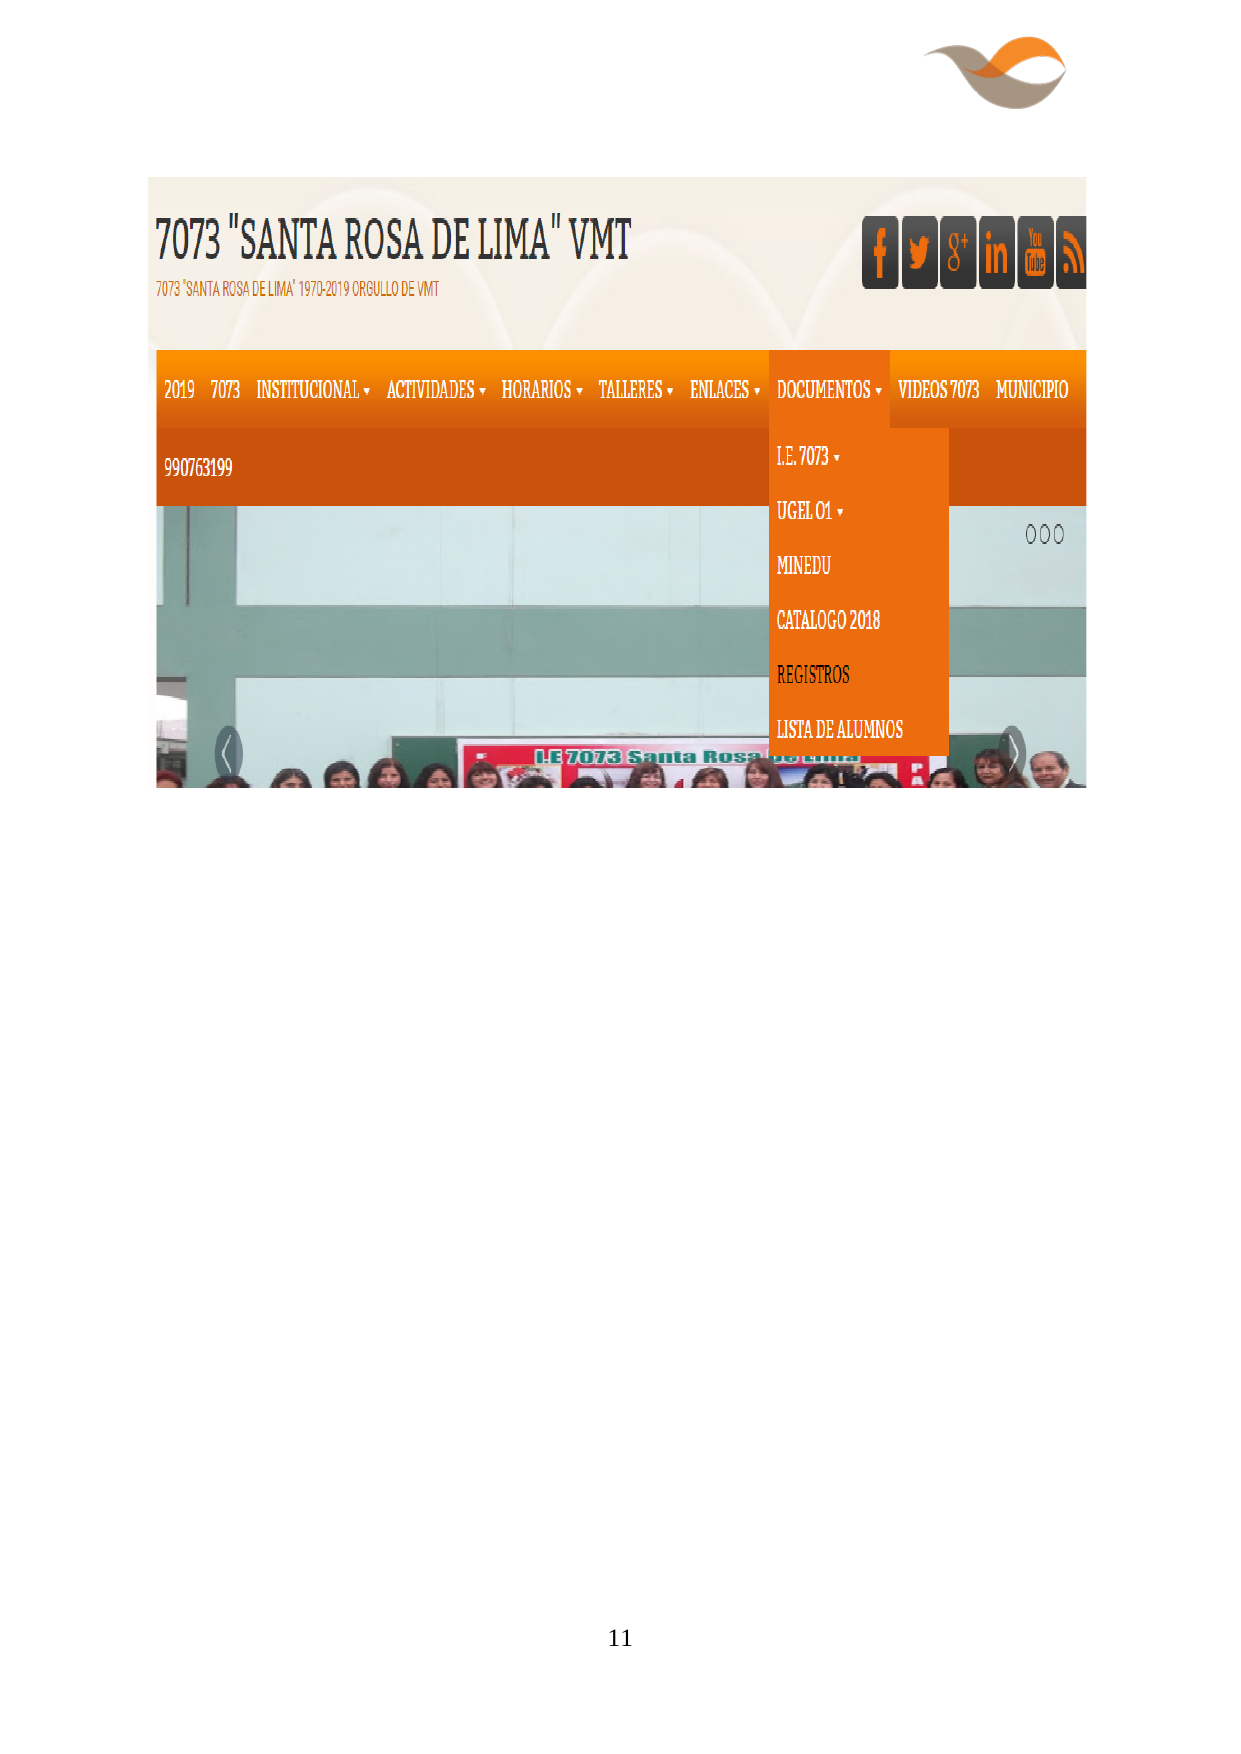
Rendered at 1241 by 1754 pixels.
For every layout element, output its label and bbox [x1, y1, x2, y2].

picture [147, 177, 1087, 788]
picture [922, 18, 1074, 127]
